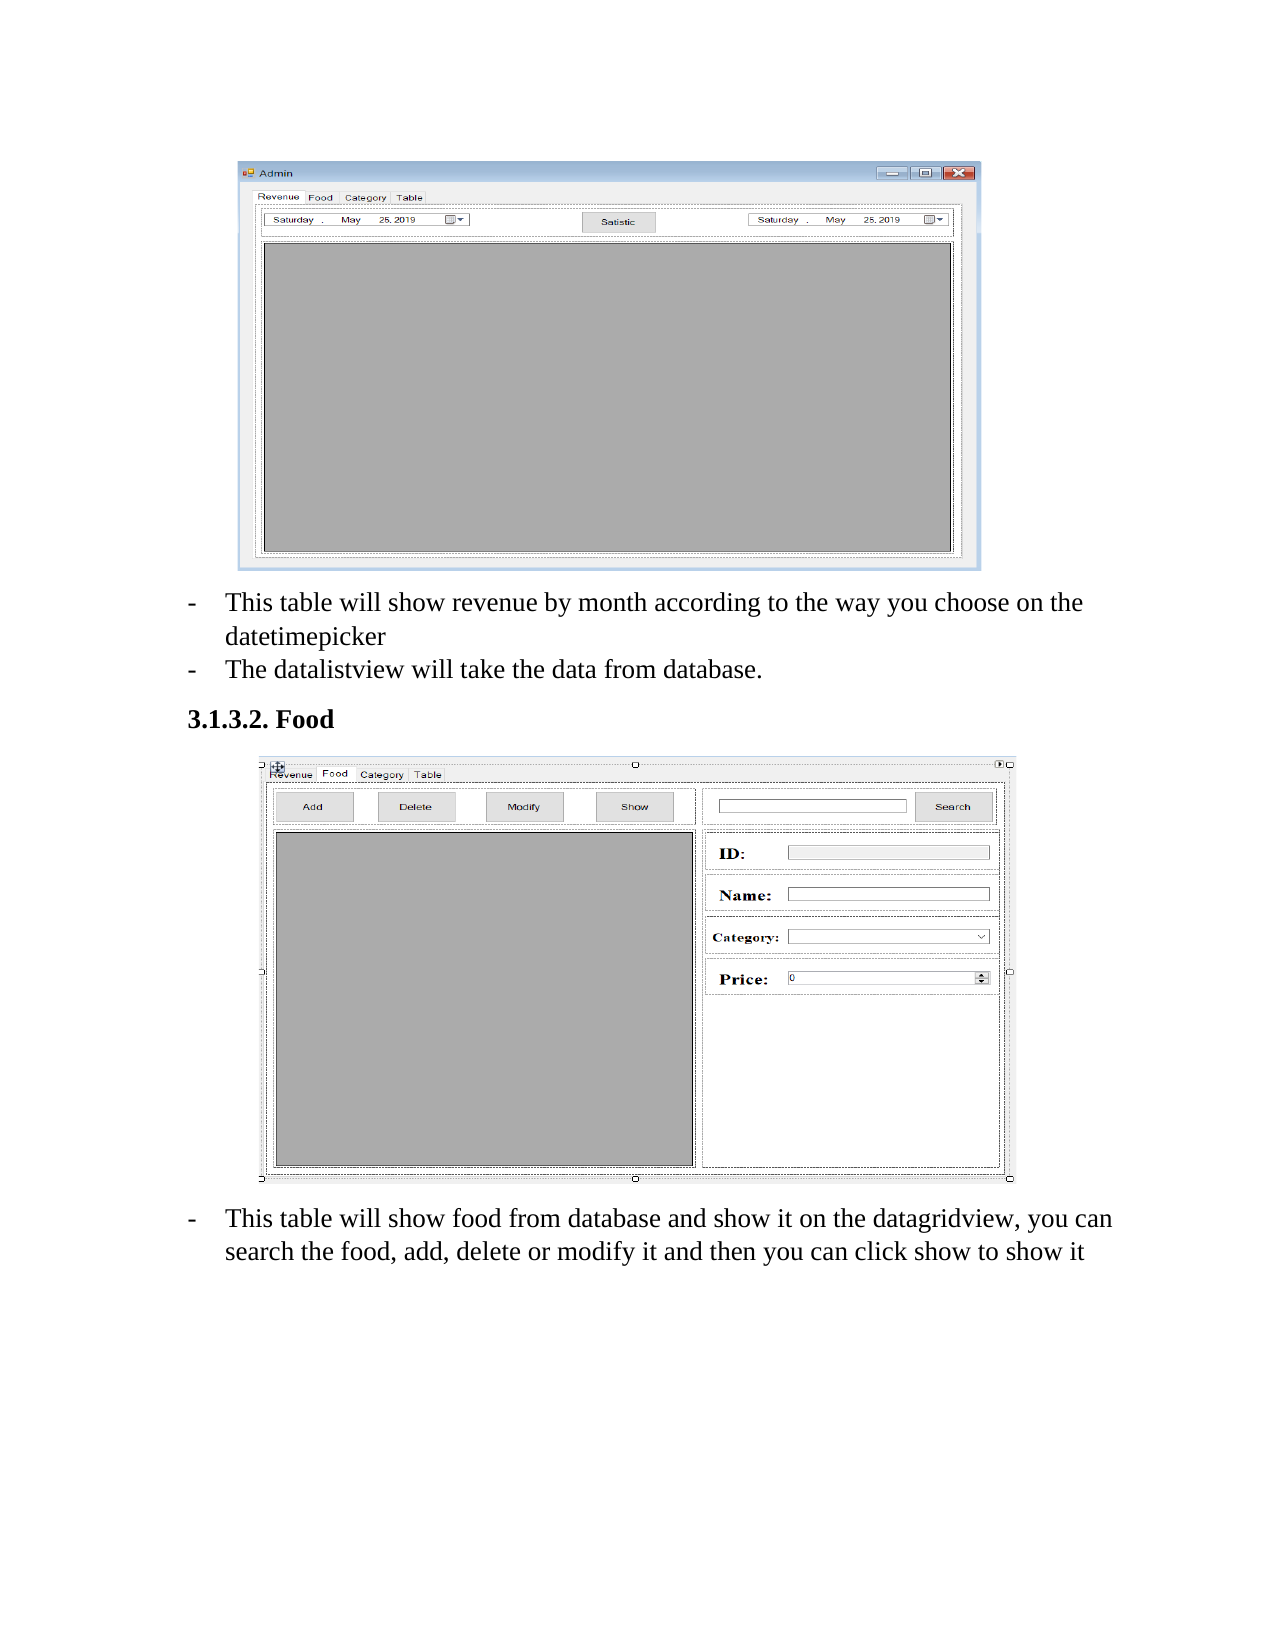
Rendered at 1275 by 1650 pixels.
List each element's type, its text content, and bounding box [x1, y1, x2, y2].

list This table will show revenue by month according to the way you choose on the datetimepicker [187, 586, 1125, 651]
text 3.1.3.2. Food [187, 703, 1125, 734]
picture [237, 161, 981, 571]
list The datalistview will take the data from database. [187, 653, 1125, 684]
list This table will show food from database and show it on the datagridview, you can search the food, add, delete or modify it and then you can click show to show it [187, 1202, 1125, 1266]
picture [258, 756, 1017, 1184]
